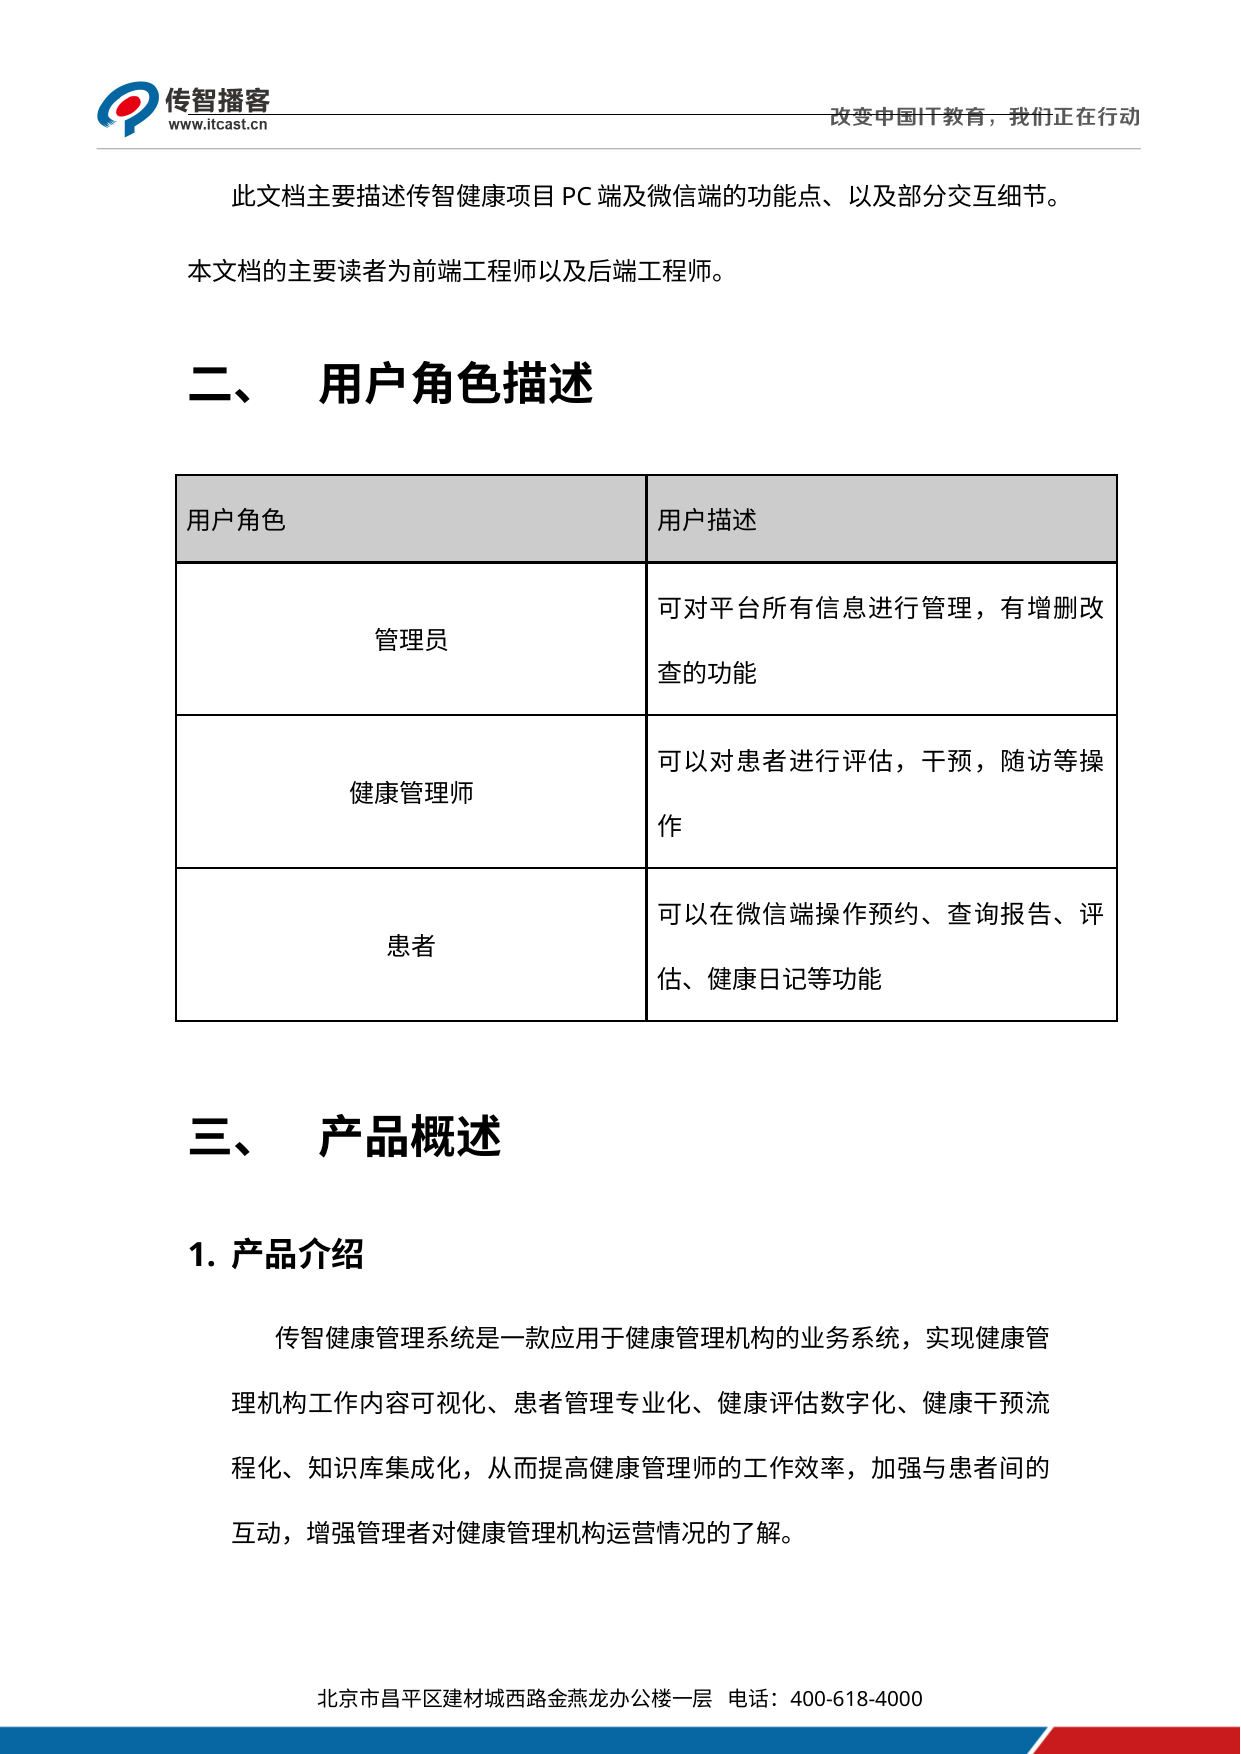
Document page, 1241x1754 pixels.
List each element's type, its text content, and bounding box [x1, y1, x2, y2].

table_cell 管理员 [177, 564, 645, 714]
title 用户角色描述 [187, 332, 1053, 429]
text 此文档主要描述传智健康项目PC端及微信端的功能点、以及部分交互细节。本文档的主要读者为前端工程师以及后端工程师。 [187, 162, 1053, 302]
table_cell 可以对患者进行评估，干预，随访等操作 [648, 716, 1116, 867]
text 传智健康管理系统是一款应用于健康管理机构的业务系统，实现健康管理机构工作内容可视化、患者管理专业化、健康评估数字化、健康干预流程化、知识库集成化，从而提高健康管理师的工作效率，加强与患者间的互动，增强管理者对健康管理机构运营情况的了解。 [231, 1304, 1053, 1564]
title 产品概述 [187, 1085, 1053, 1182]
table_header 用户描述 [648, 476, 1116, 561]
table_cell 健康管理师 [177, 716, 645, 867]
table_header 用户角色 [177, 476, 645, 561]
subtitle 产品介绍 [187, 1220, 1053, 1285]
table_cell 患者 [177, 869, 645, 1020]
picture [0, 1670, 1241, 1754]
table_cell 可以在微信端操作预约、查询报告、评估、健康日记等功能 [648, 869, 1116, 1020]
picture [0, 7, 1241, 157]
table_cell 可对平台所有信息进行管理，有增删改查的功能 [648, 564, 1116, 714]
